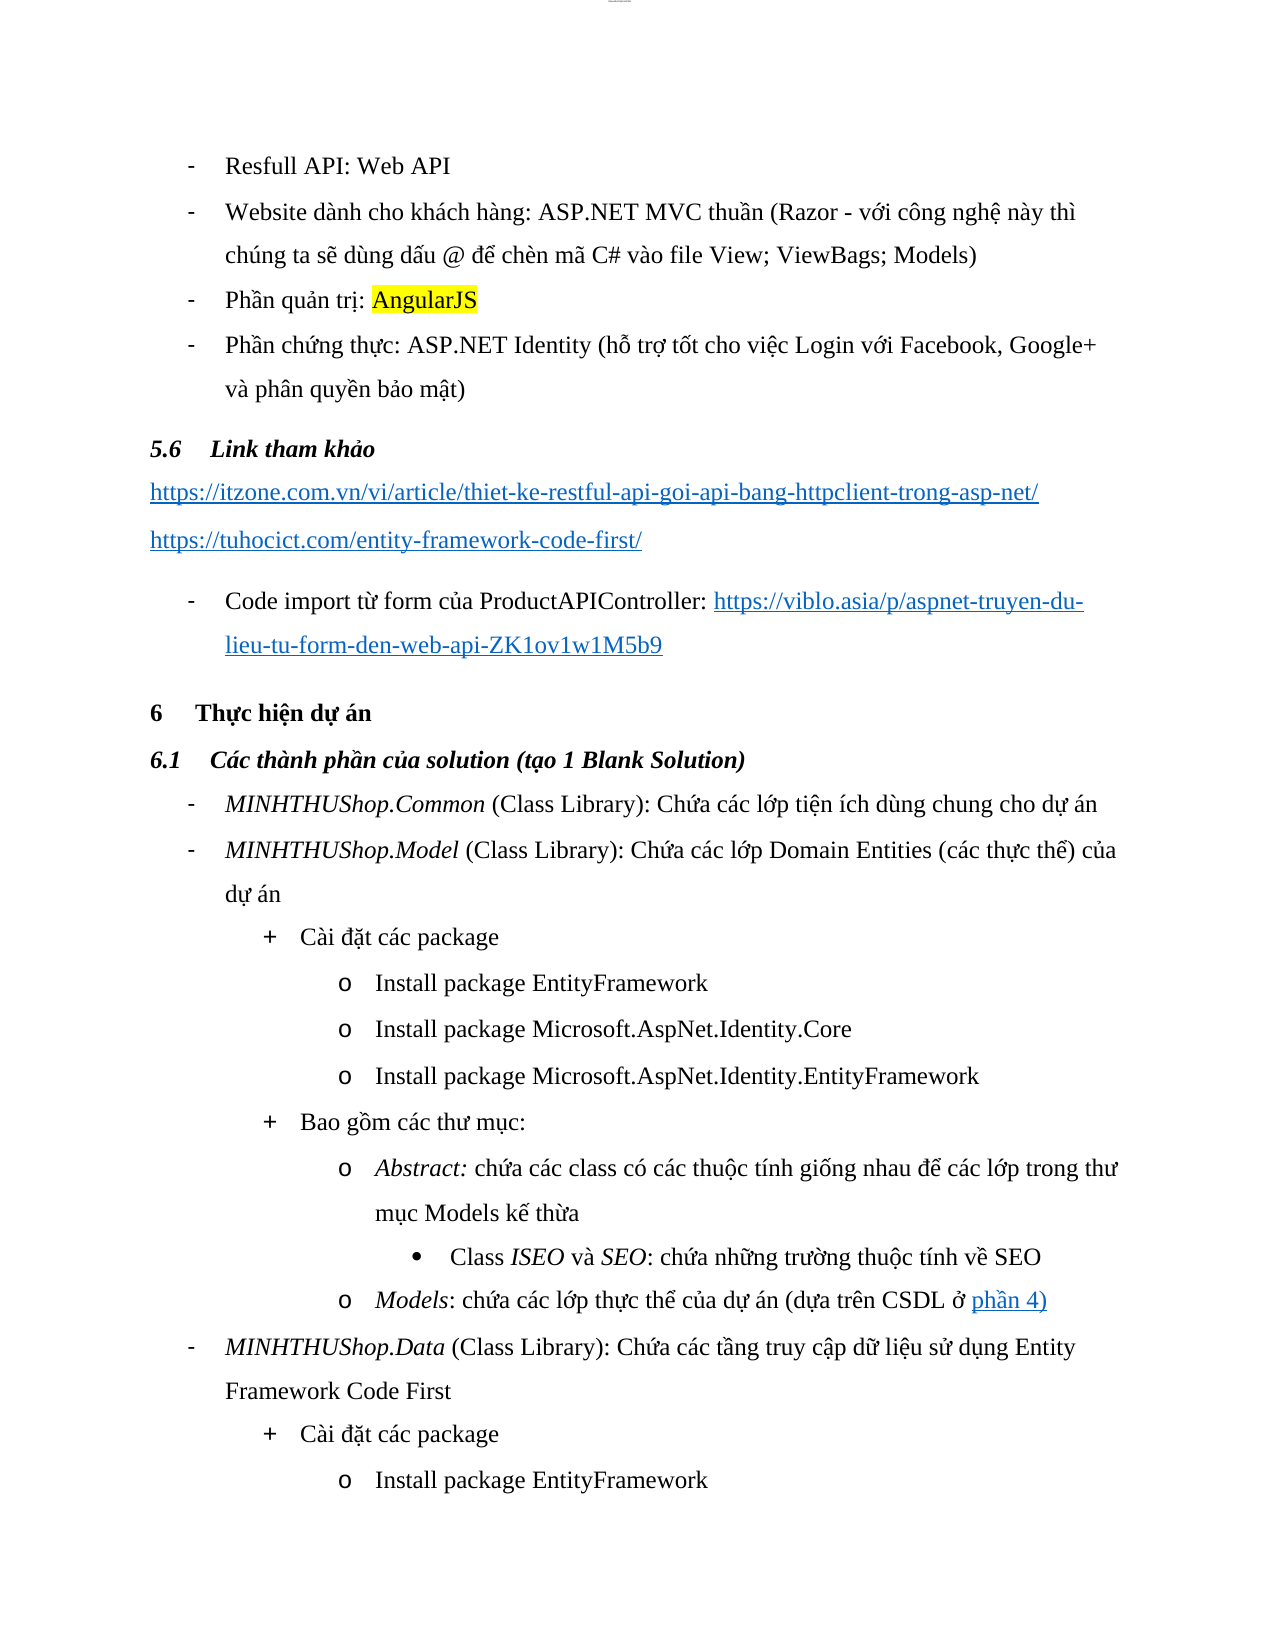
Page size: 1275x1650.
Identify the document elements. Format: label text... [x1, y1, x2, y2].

list Bao gồm các thư mục: [262, 1107, 1125, 1138]
list Phần quản trị: AngularJS [187, 284, 1125, 314]
list MINHTHUShop.Common (Class Library): Chứa các lớp tiện ích dùng chung cho dự án [187, 788, 1125, 819]
text https://tuhocict.com/entity-framework-code-first/ [150, 525, 1125, 554]
list Phần chứng thực: ASP.NET Identity (hỗ trợ tốt cho việc Login với Facebook, Google+ và phân quyền bảo mật) [187, 329, 1125, 403]
list Website dành cho khách hàng: ASP.NET MVC thuần (Razor - với công nghệ này thì chúng ta sẽ dùng dấu @ để chèn mã C# vào file View; ViewBags; Models) [187, 196, 1125, 269]
list Install package EntityFramework [337, 968, 1125, 999]
list Install package Microsoft.AspNet.Identity.Core [337, 1014, 1125, 1045]
list Resfull API: Web API [187, 150, 1125, 181]
subtitle Link tham khảo [150, 434, 1125, 463]
subtitle Các thành phần của solution (tạo 1 Blank Solution) [150, 745, 1125, 774]
list MINHTHUShop.Model (Class Library): Chứa các lớp Domain Entities (các thực thể) của dự án [187, 834, 1125, 908]
list Install package Microsoft.AspNet.Identity.EntityFramework [337, 1061, 1125, 1092]
subtitle Thực hiện dự án [150, 698, 1125, 727]
list MINHTHUShop.Data (Class Library): Chứa các tầng truy cập dữ liệu sử dụng Entity Framework Code First [187, 1331, 1125, 1404]
list Cài đặt các package [262, 922, 1125, 953]
list Code import từ form của ProductAPIController: https://viblo.asia/p/aspnet-truyen-du-lieu-tu-form-den-web-api-ZK1ov1w1M5b9 [187, 585, 1125, 658]
text https://itzone.com.vn/vi/article/thiet-ke-restful-api-goi-api-bang-httpclient-trong-asp-net/ [150, 477, 1125, 506]
list Install package EntityFramework [337, 1465, 1125, 1496]
list Class ISEO và SEO: chứa những trường thuộc tính về SEO [412, 1242, 1125, 1270]
list Cài đặt các package [262, 1419, 1125, 1450]
list Abstract: chứa các class có các thuộc tính giống nhau để các lớp trong thư mục Models kế thừa [337, 1153, 1125, 1227]
list Models: chứa các lớp thực thể của dự án (dựa trên CSDL ở phần 4) [337, 1285, 1125, 1316]
